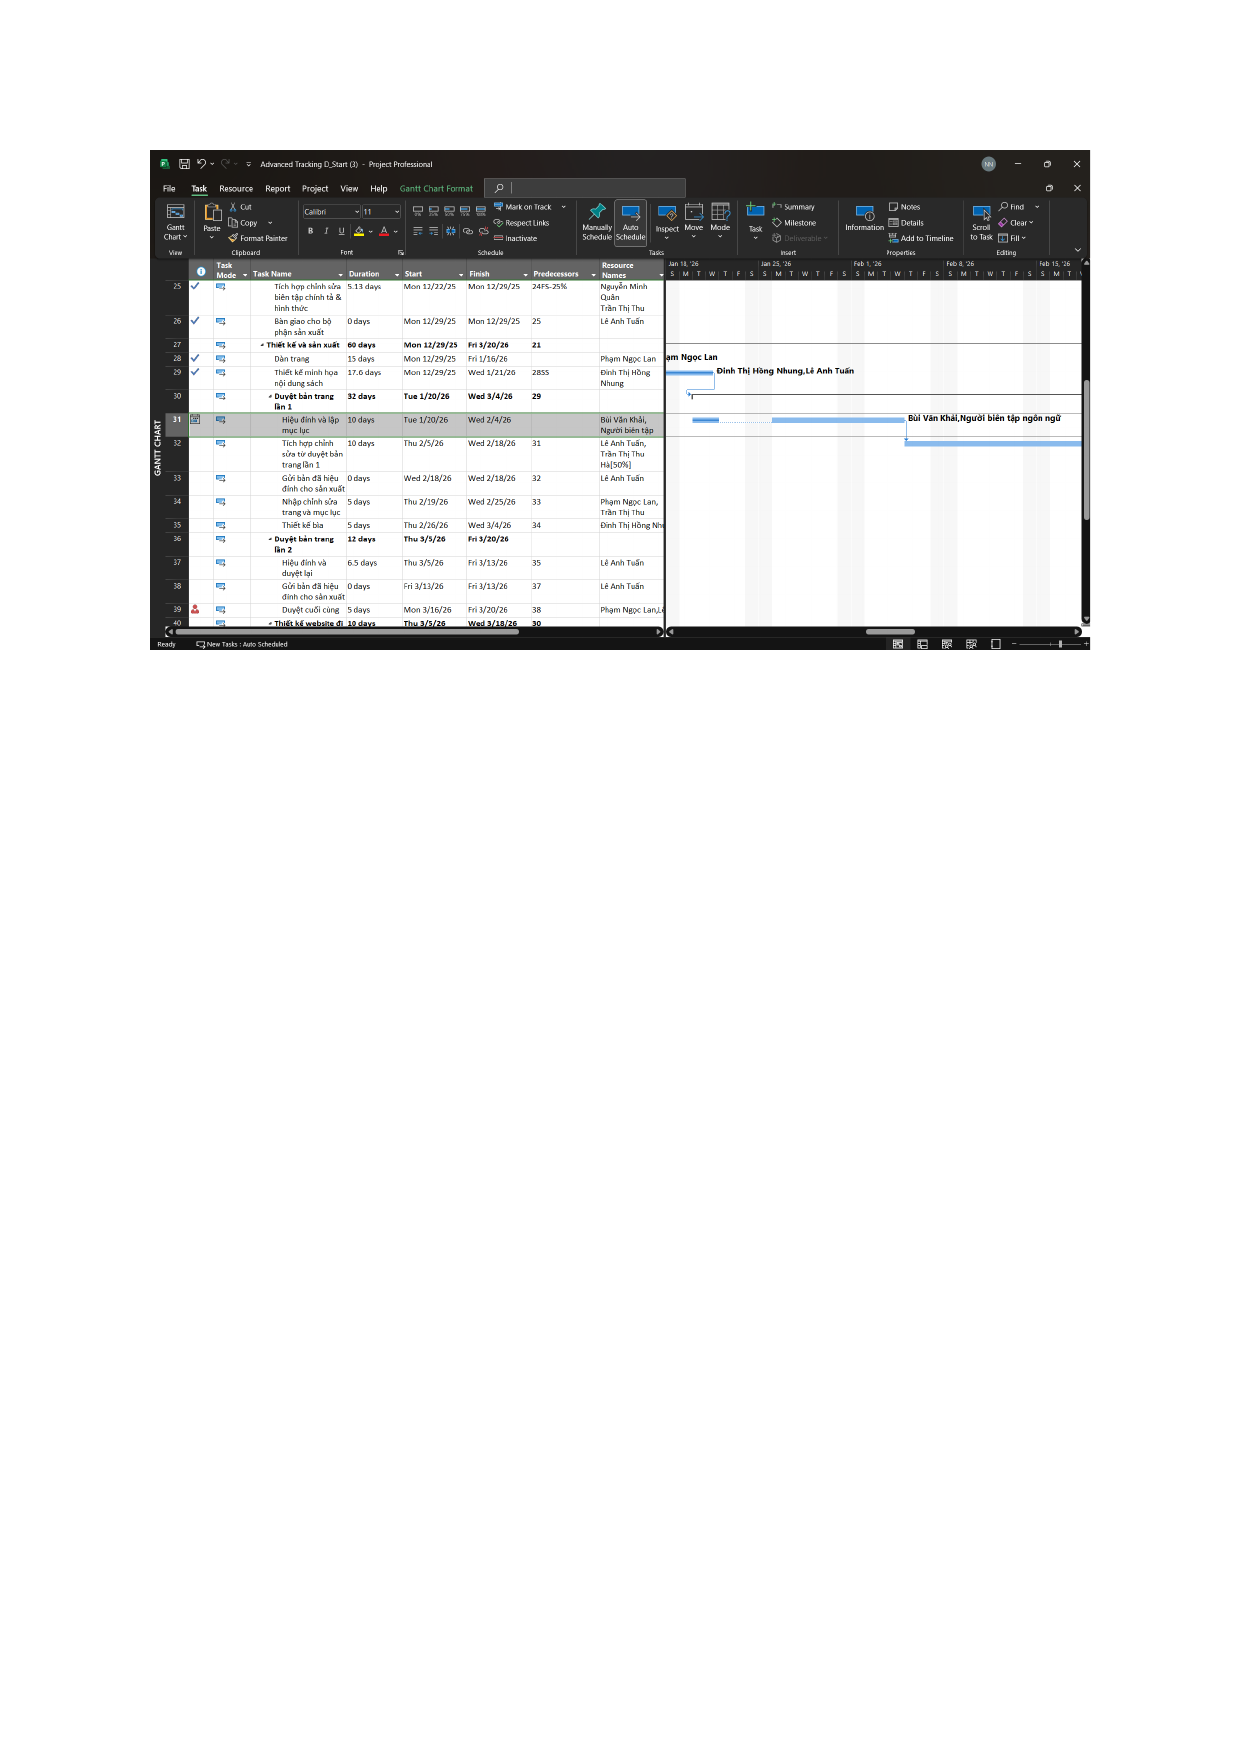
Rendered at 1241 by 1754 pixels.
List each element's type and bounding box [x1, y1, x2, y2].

picture [150, 150, 1091, 650]
